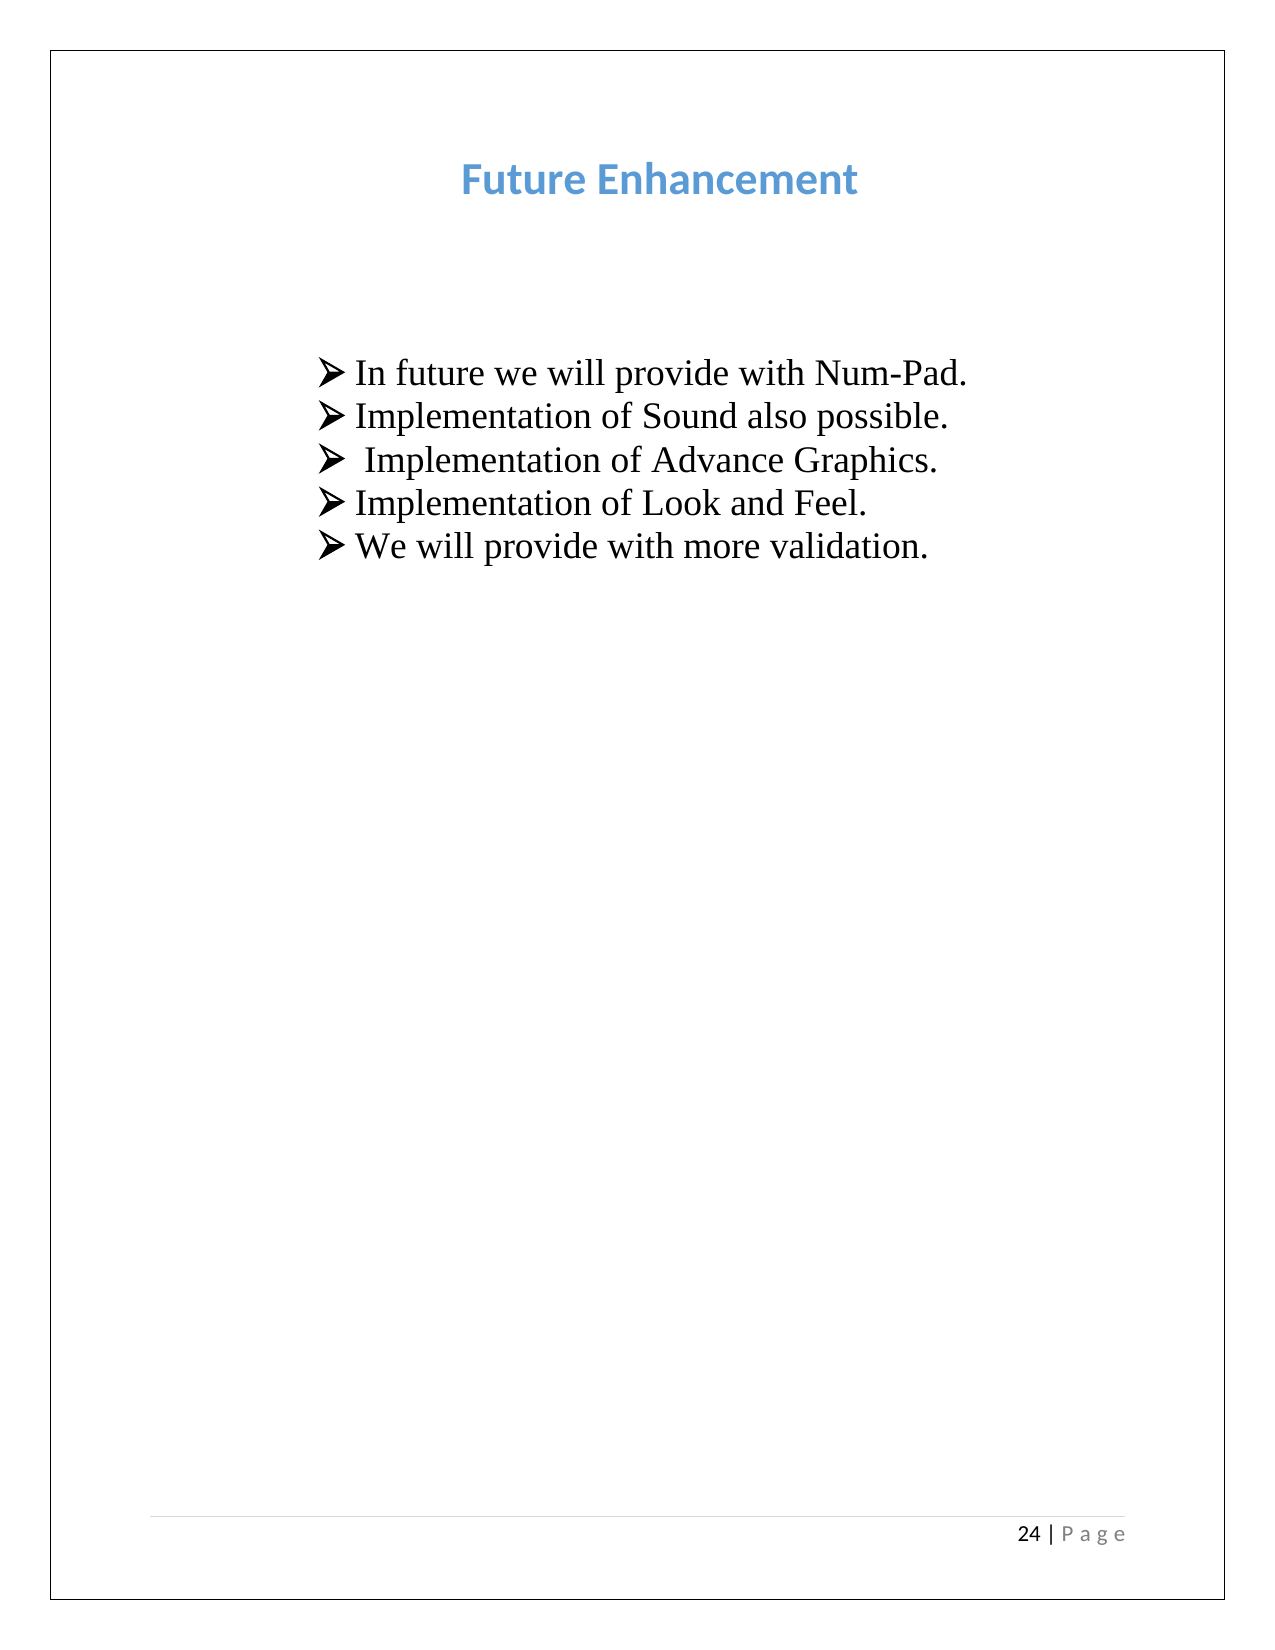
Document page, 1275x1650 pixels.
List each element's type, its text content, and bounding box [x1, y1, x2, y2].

list We will provide with more validation. [317, 523, 1125, 566]
list In future we will provide with Num-Pad. [317, 351, 1125, 394]
list Implementation of Look and Feel. [317, 480, 1125, 523]
text Future Enhancement [150, 150, 1125, 206]
list Implementation of Advance Graphics. [317, 437, 1125, 480]
list Implementation of Sound also possible. [317, 394, 1125, 437]
